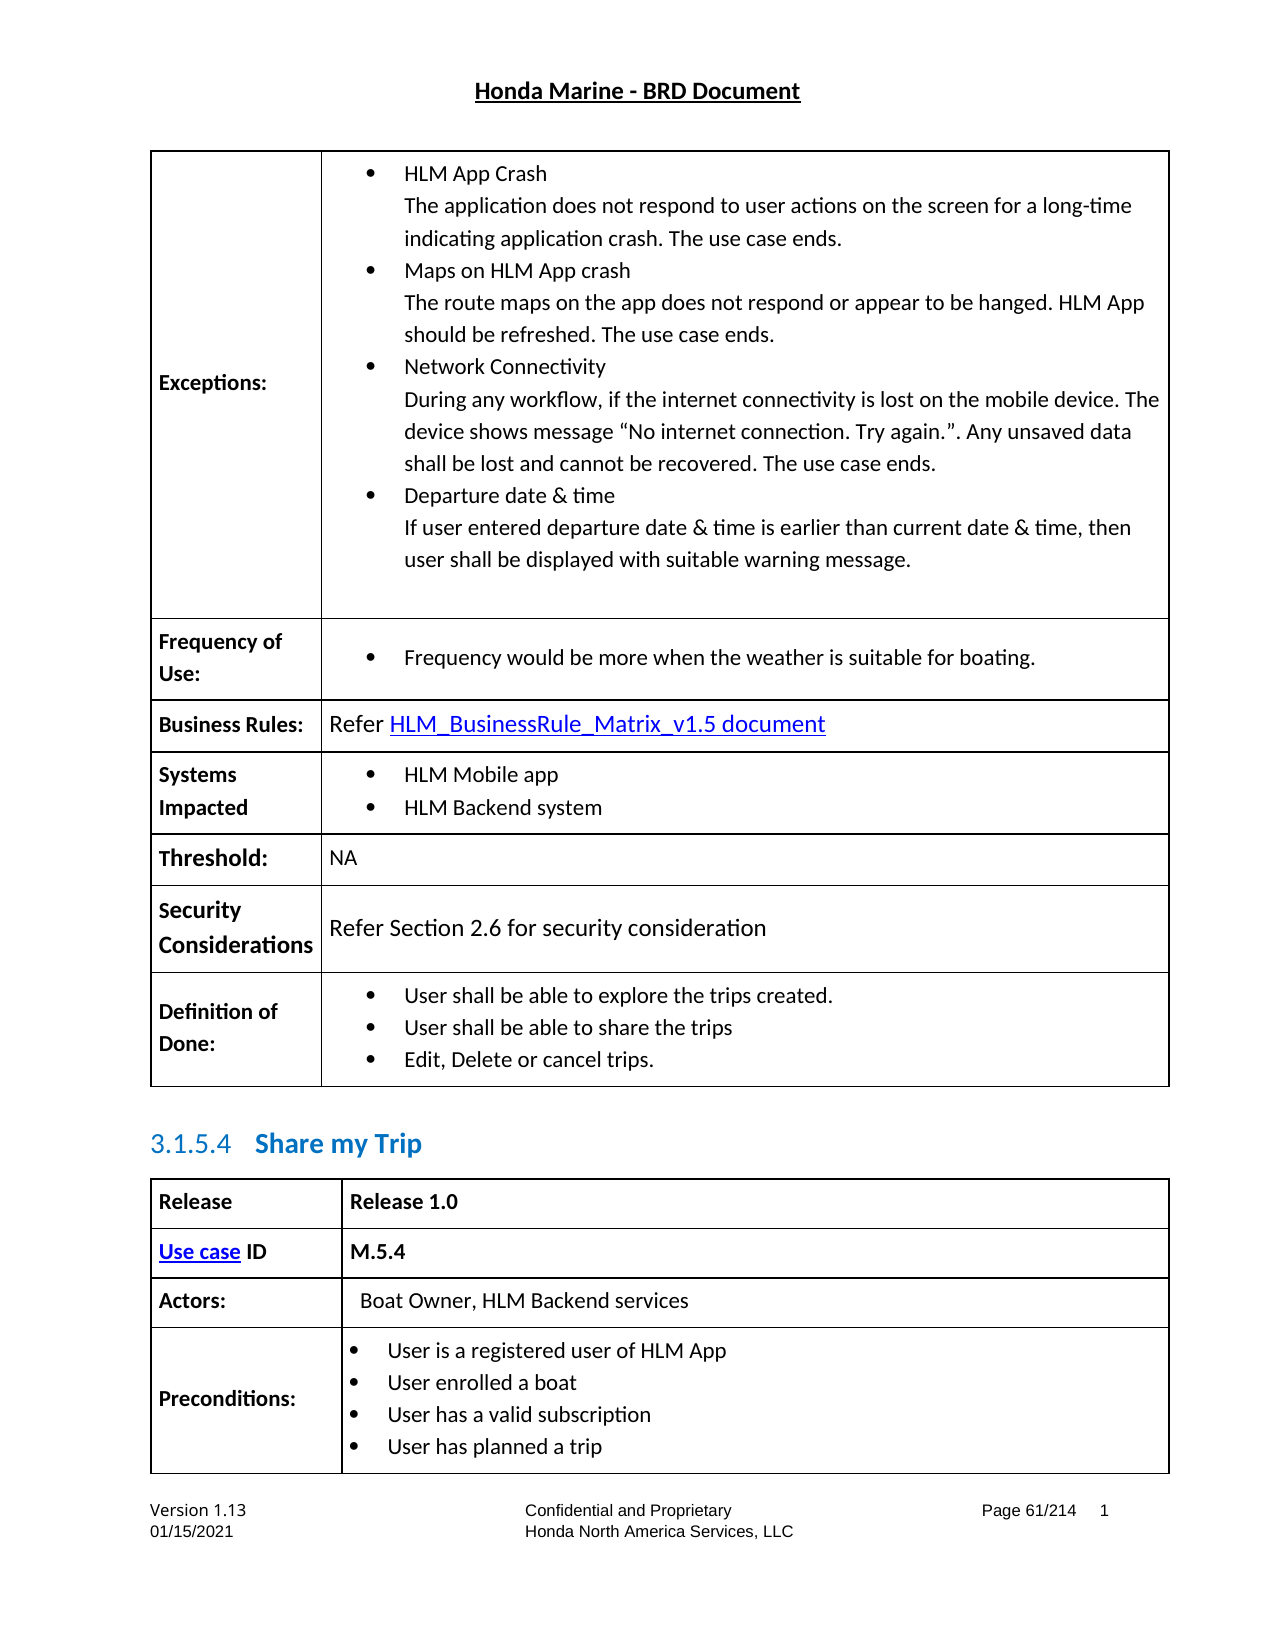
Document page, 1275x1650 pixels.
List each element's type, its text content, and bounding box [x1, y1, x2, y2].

table_cell Boat Owner, HLM Backend services [343, 1279, 1168, 1327]
table_cell Systems Impacted [152, 753, 321, 833]
table_cell Frequency of Use: [152, 619, 321, 699]
text Share my Trip [150, 1125, 1125, 1160]
table_cell Business Rules: [152, 701, 321, 751]
table_cell Exceptions: [152, 152, 321, 617]
table_cell User is a registered user of HLM App User enrolled a boat User has a valid subscription User has planned a trip [343, 1328, 1168, 1473]
table_cell Preconditions: [152, 1328, 341, 1473]
table_cell User shall be able to explore the trips created. User shall be able to share the trips Edit, Delete or cancel trips. [322, 973, 1168, 1086]
table_header Release 1.0 [343, 1180, 1168, 1228]
table_header Release [152, 1180, 341, 1228]
table_cell Threshold: [152, 835, 321, 885]
table_cell Refer HLM_BusinessRule_Matrix_v1.5 document [322, 701, 1168, 751]
table_cell Frequency would be more when the weather is suitable for boating. [322, 619, 1168, 699]
table_cell Actors: [152, 1279, 341, 1327]
table_cell Definition of Done: [152, 973, 321, 1086]
table_cell Use case ID [152, 1229, 341, 1277]
table_cell HLM App Crash The application does not respond to user actions on the screen for a long-time indicating application crash. The use case ends. Maps on HLM App crash The route maps on the app does not respond or appear to be hanged. HLM App should be refreshed. The use case ends. Network Connectivity During any workflow, if the internet connectivity is lost on the mobile device. The device shows message “No internet connection. Try again.”. Any unsaved data shall be lost and cannot be recovered. The use case ends. Departure date & time If user entered departure date & time is earlier than current date & time, then user shall be displayed with suitable warning message. [322, 152, 1168, 617]
table_cell M.5.4 [343, 1229, 1168, 1277]
table_cell HLM Mobile app HLM Backend system [322, 753, 1168, 833]
table_cell Security Considerations [152, 886, 321, 972]
table_cell Refer Section 2.6 for security consideration [322, 886, 1168, 972]
table_cell NA [322, 835, 1168, 885]
